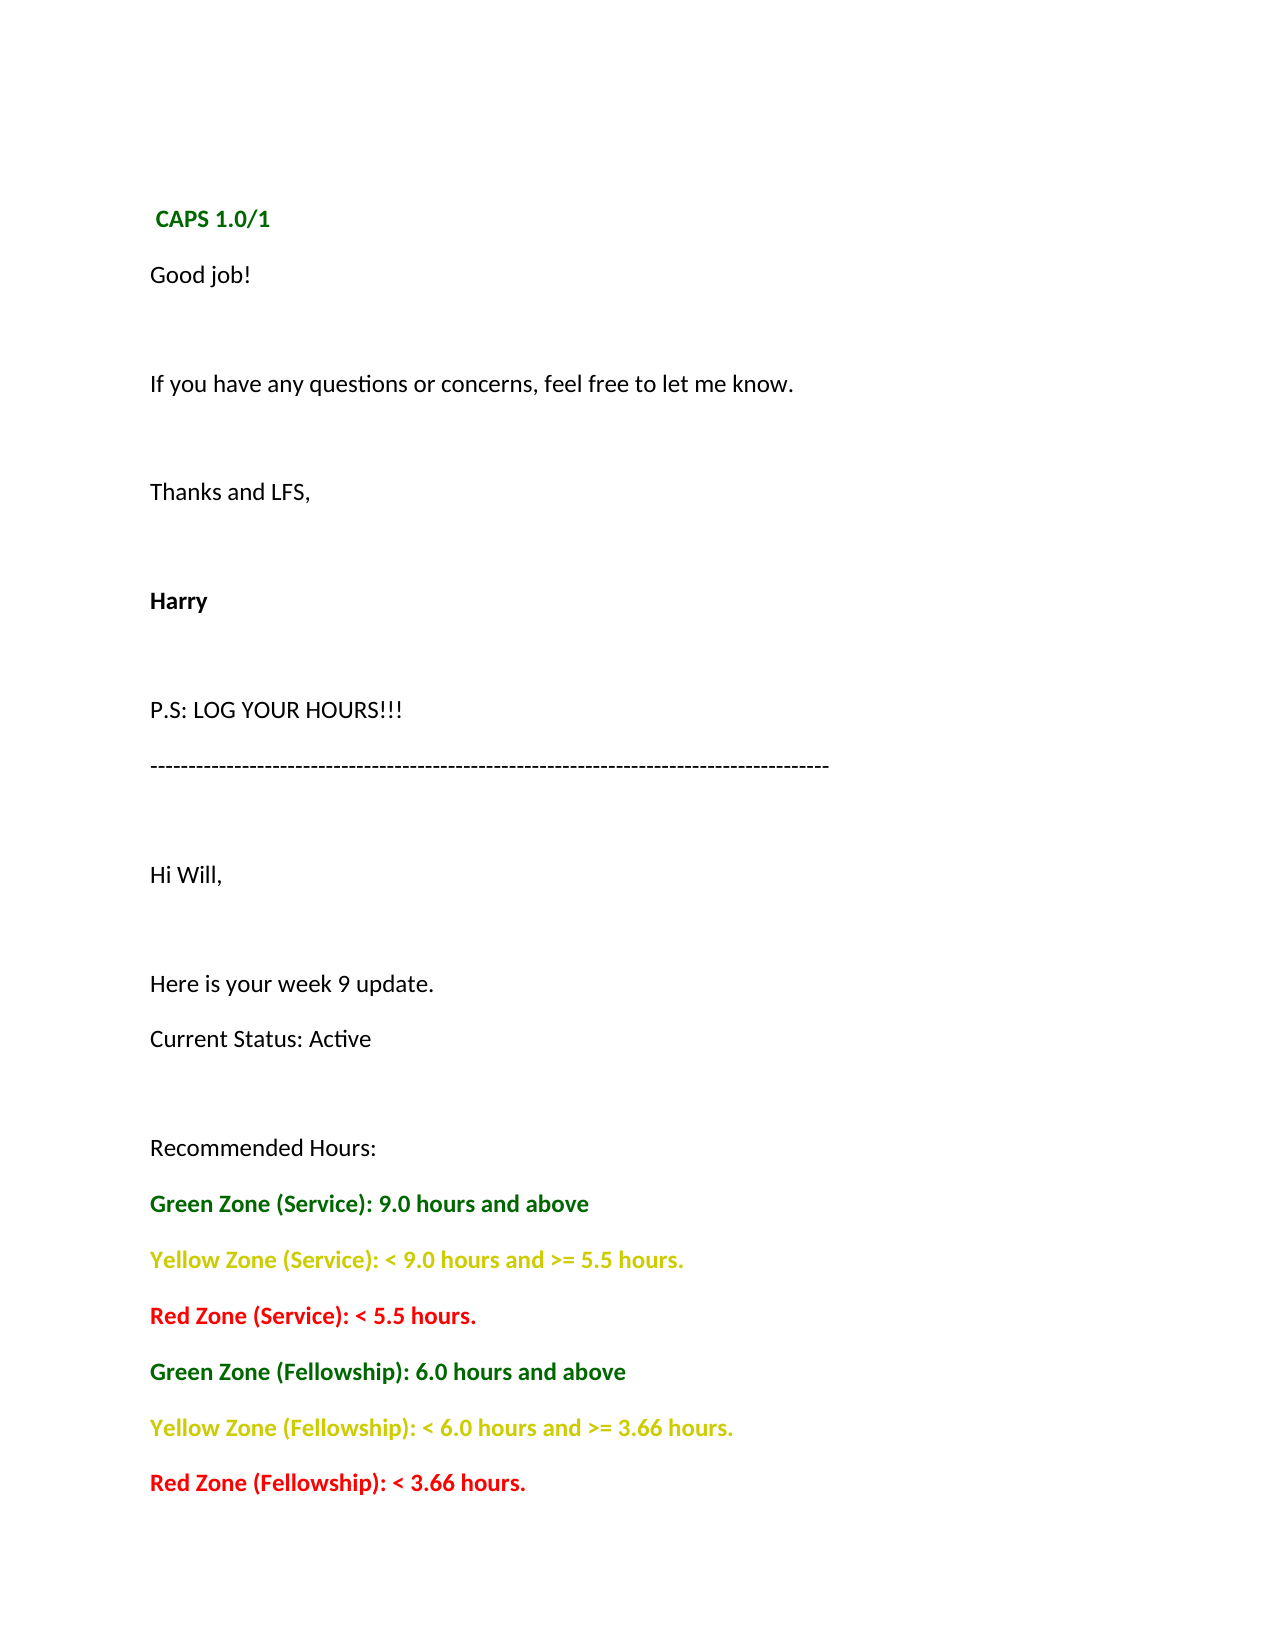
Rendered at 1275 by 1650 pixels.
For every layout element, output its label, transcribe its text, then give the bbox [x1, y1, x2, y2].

text Yellow Zone (Fellowship): < 6.0 hours and >= 3.66 hours. [150, 1412, 1125, 1442]
text Good job! [150, 259, 1125, 289]
text Green Zone (Fellowship): 6.0 hours and above [150, 1356, 1125, 1386]
text ----------------------------------------------------------------------------------------- [150, 750, 1125, 781]
text Harry [150, 585, 1125, 616]
text Red Zone (Fellowship): < 3.66 hours. [150, 1467, 1125, 1498]
text Hi Will, [150, 859, 1125, 889]
text Green Zone (Service): 9.0 hours and above [150, 1188, 1125, 1219]
text Thanks and LFS, [150, 477, 1125, 507]
text Current Status: Active [150, 1024, 1125, 1054]
text Yellow Zone (Service): < 9.0 hours and >= 5.5 hours. [150, 1244, 1125, 1275]
text P.S: LOG YOUR HOURS!!! [150, 694, 1125, 725]
text CAPS 1.0/1 [150, 203, 1125, 233]
text Red Zone (Service): < 5.5 hours. [150, 1300, 1125, 1331]
text If you have any questions or concerns, feel free to let me know. [150, 368, 1125, 398]
text Recommended Hours: [150, 1132, 1125, 1163]
text Here is your week 9 update. [150, 968, 1125, 998]
